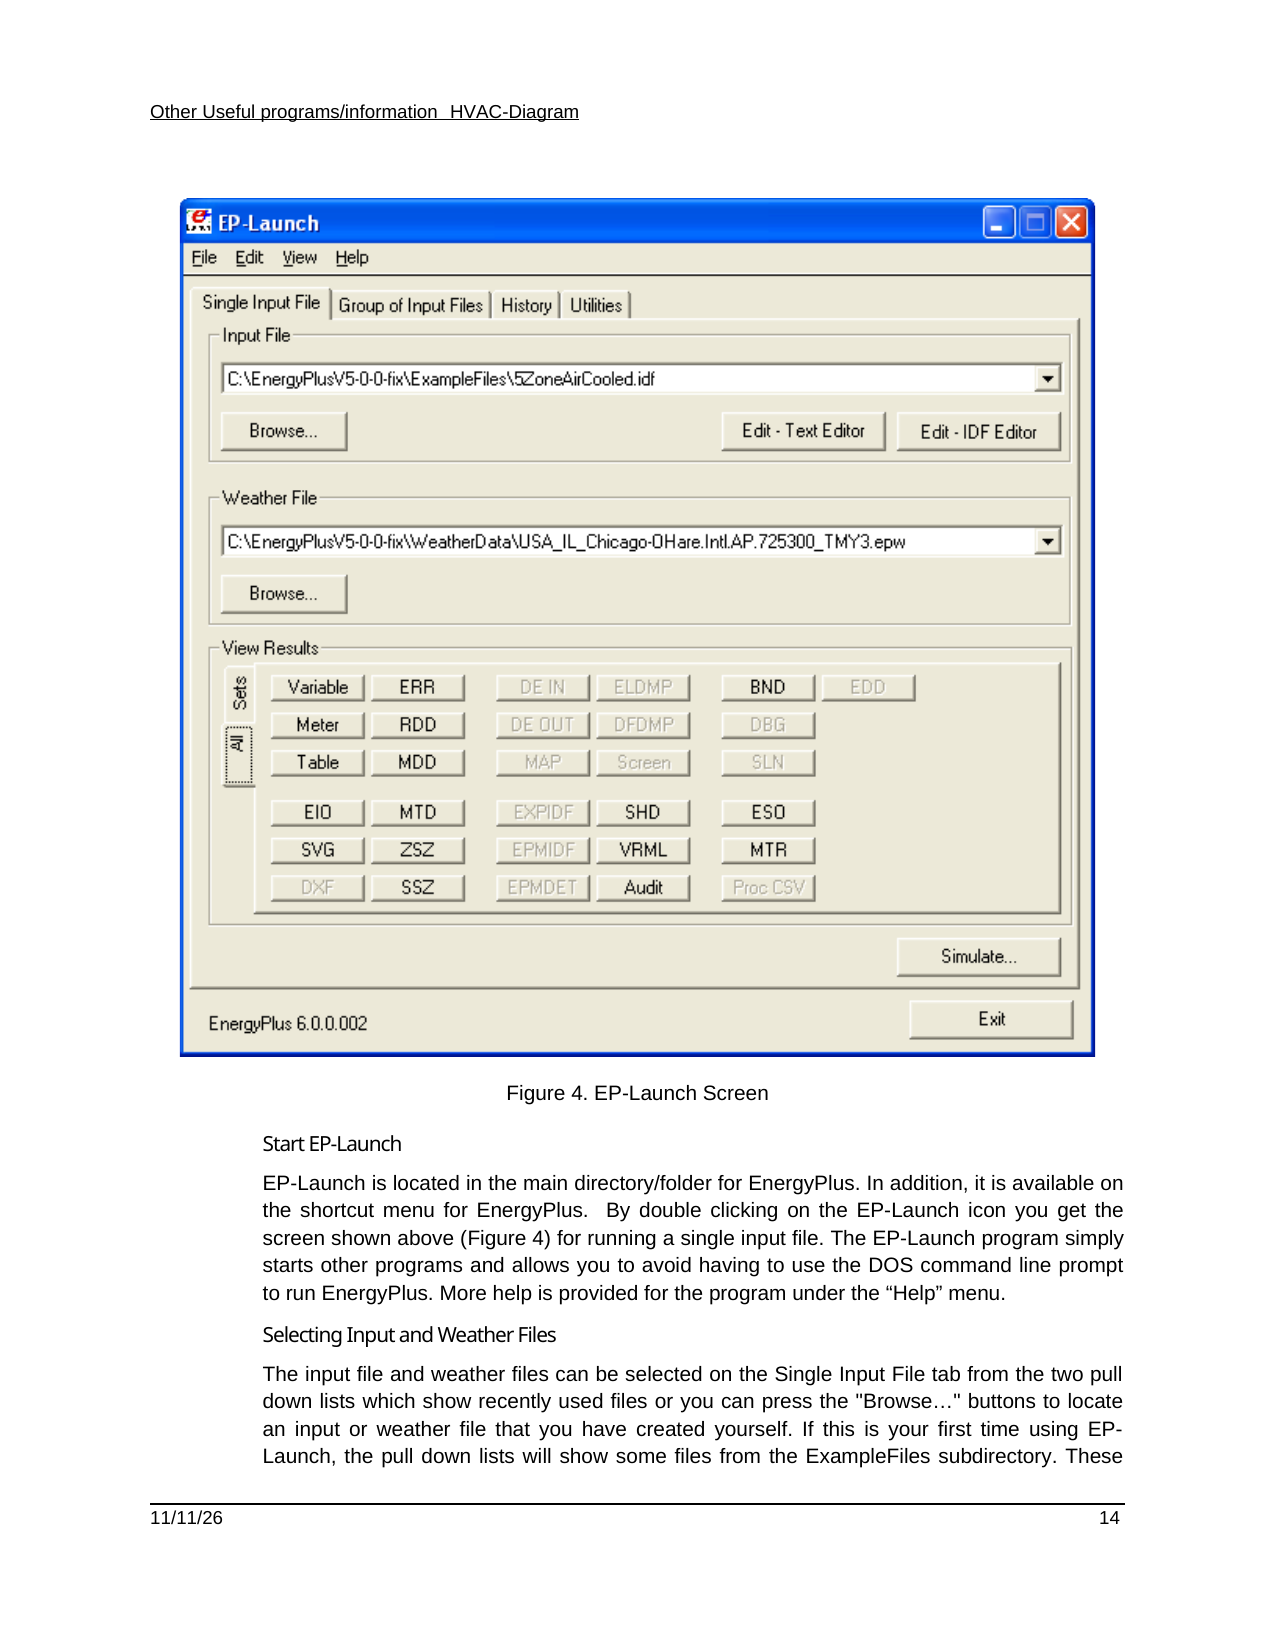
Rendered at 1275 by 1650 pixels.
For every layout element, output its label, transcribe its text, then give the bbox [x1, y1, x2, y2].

subtitle Selecting Input and Weather Files [262, 1320, 1125, 1349]
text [262, 1361, 1125, 1468]
subtitle Start EP-Launch [262, 1129, 1125, 1158]
text EP-Launch is located in the main directory/folder for EnergyPlus. In addition, it is available on the shortcut menu for EnergyPlus. By double clicking on the EP-Launch icon you get the screen shown above (Figure 4) for running a single input file. The EP-Launch program simply starts other programs and allows you to avoid having to use the DOS command line prompt to run EnergyPlus. More help is provided for the program under the “Help” menu. [262, 1170, 1125, 1304]
picture [179, 198, 1096, 1057]
